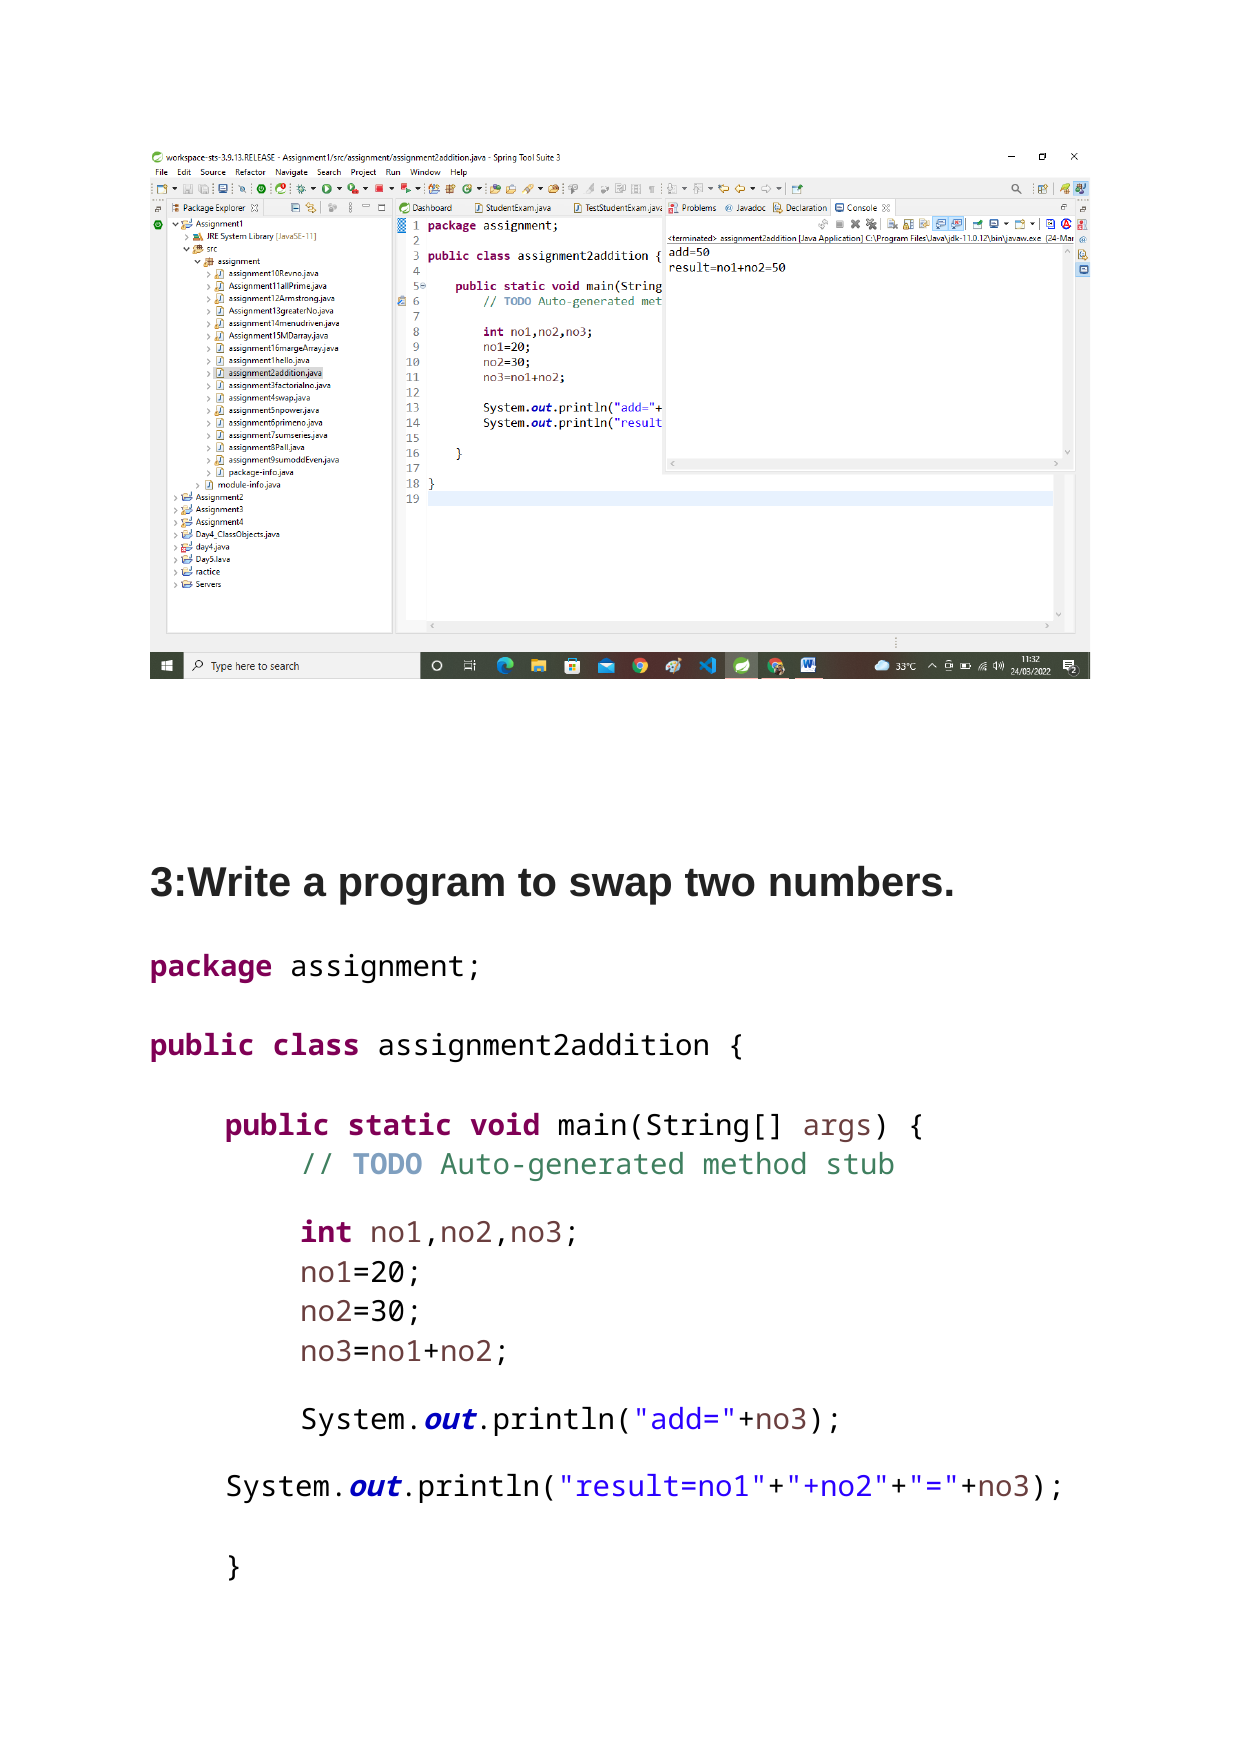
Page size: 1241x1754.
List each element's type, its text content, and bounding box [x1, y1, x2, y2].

text System.out.println("add="+no3); [150, 1398, 1090, 1438]
text public static void main(String[] args) { [150, 1104, 1090, 1143]
picture [150, 150, 1091, 679]
text no2=30; [150, 1291, 1090, 1330]
text 3:Write a program to swap two numbers. [150, 857, 1090, 905]
text no1=20; [150, 1251, 1090, 1291]
text package assignment; [150, 945, 1090, 985]
text // TODO Auto-generated method stub [150, 1143, 1090, 1183]
text public class assignment2addition { [150, 1024, 1090, 1064]
text } [150, 1545, 1090, 1585]
text System.out.println("result=no1"+"+no2"+"="+no3); [150, 1438, 1090, 1505]
text int no1,no2,no3; [150, 1211, 1090, 1251]
text no3=no1+no2; [150, 1330, 1090, 1370]
